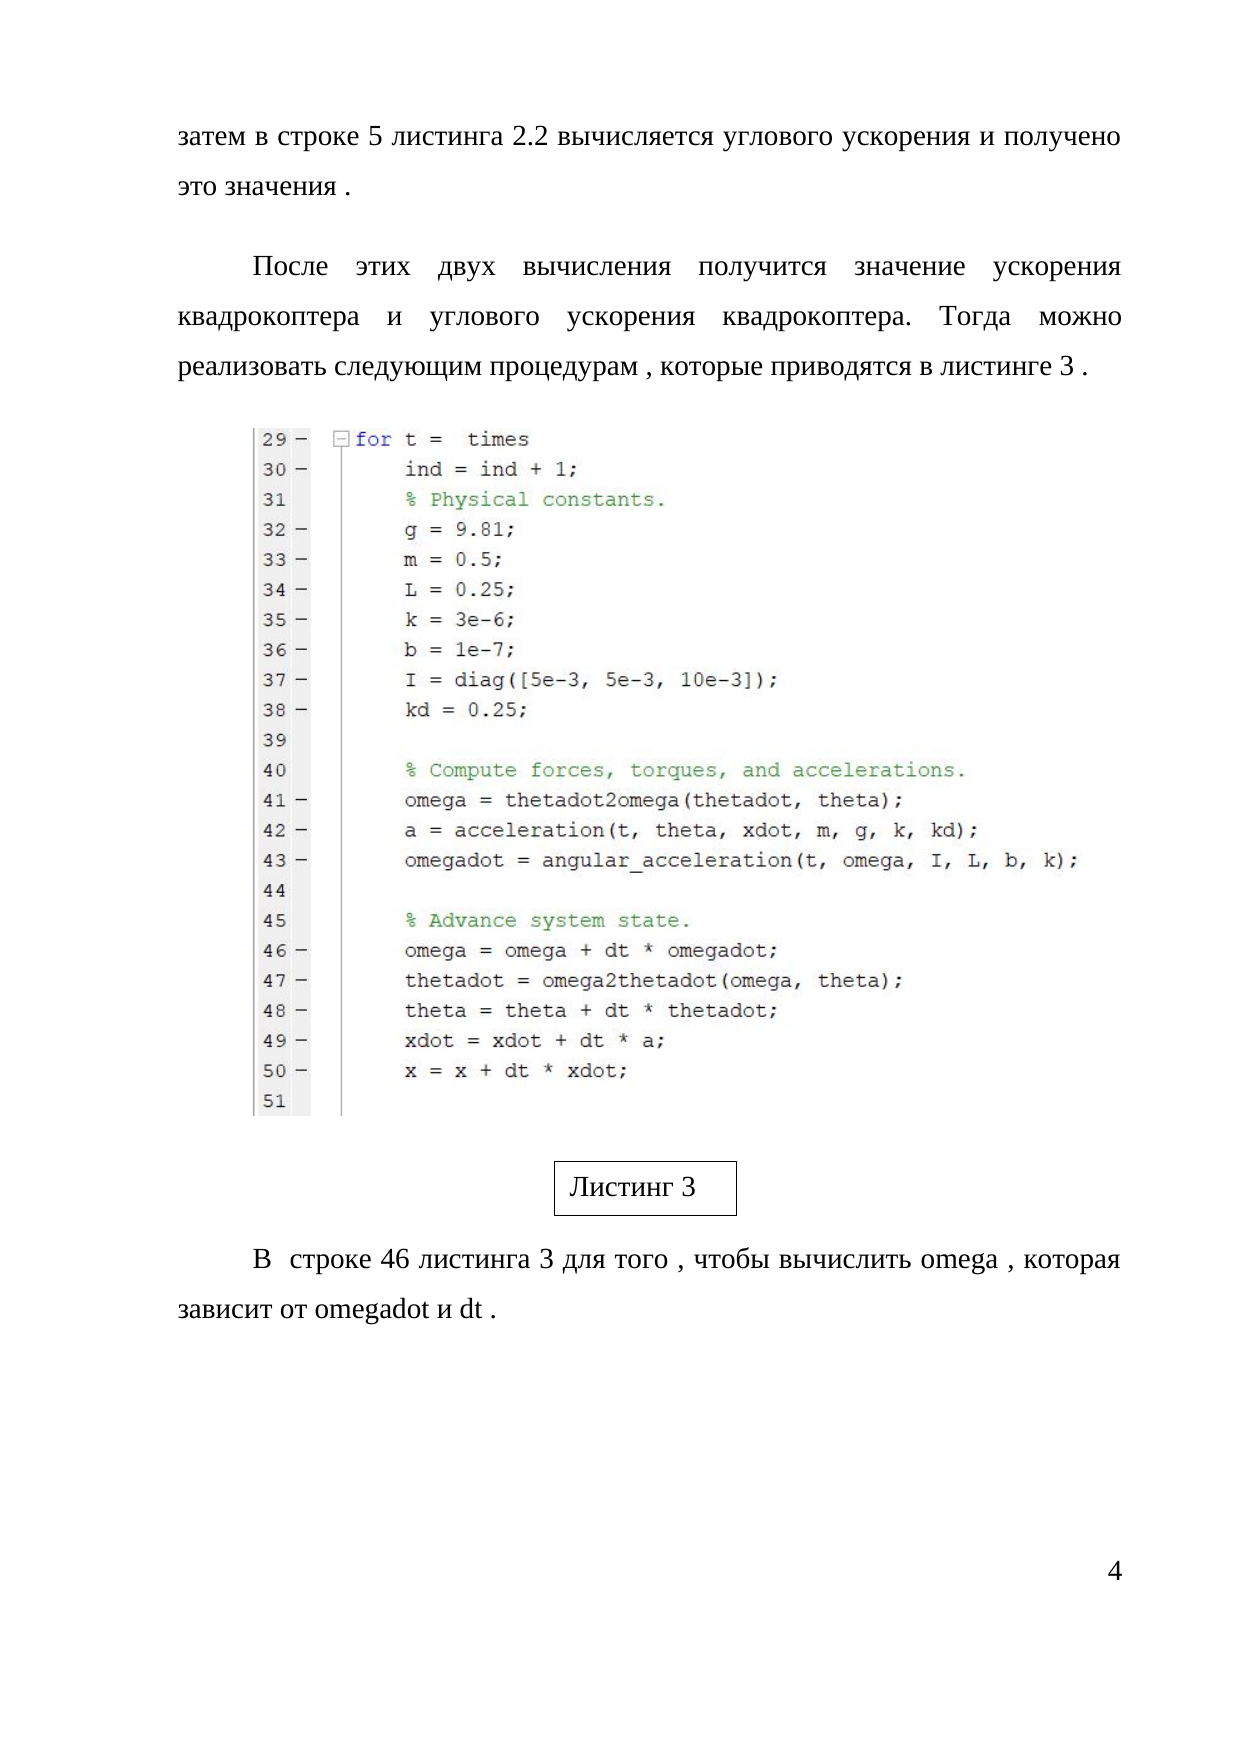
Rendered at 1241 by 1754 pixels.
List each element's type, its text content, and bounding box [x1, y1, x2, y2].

text В строке 46 листинга 3 для того , чтобы вычислить omega , которая зависит от omegadot и dt . [177, 1241, 1122, 1325]
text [177, 118, 1122, 202]
picture [252, 428, 1133, 1116]
text После этих двух вычисления получится значение ускорения квадрокоптера и углового ускорения квадрокоптера. Тогда можно реализовать следующим процедурам , которые приводятся в листинге 3 . [177, 248, 1122, 382]
